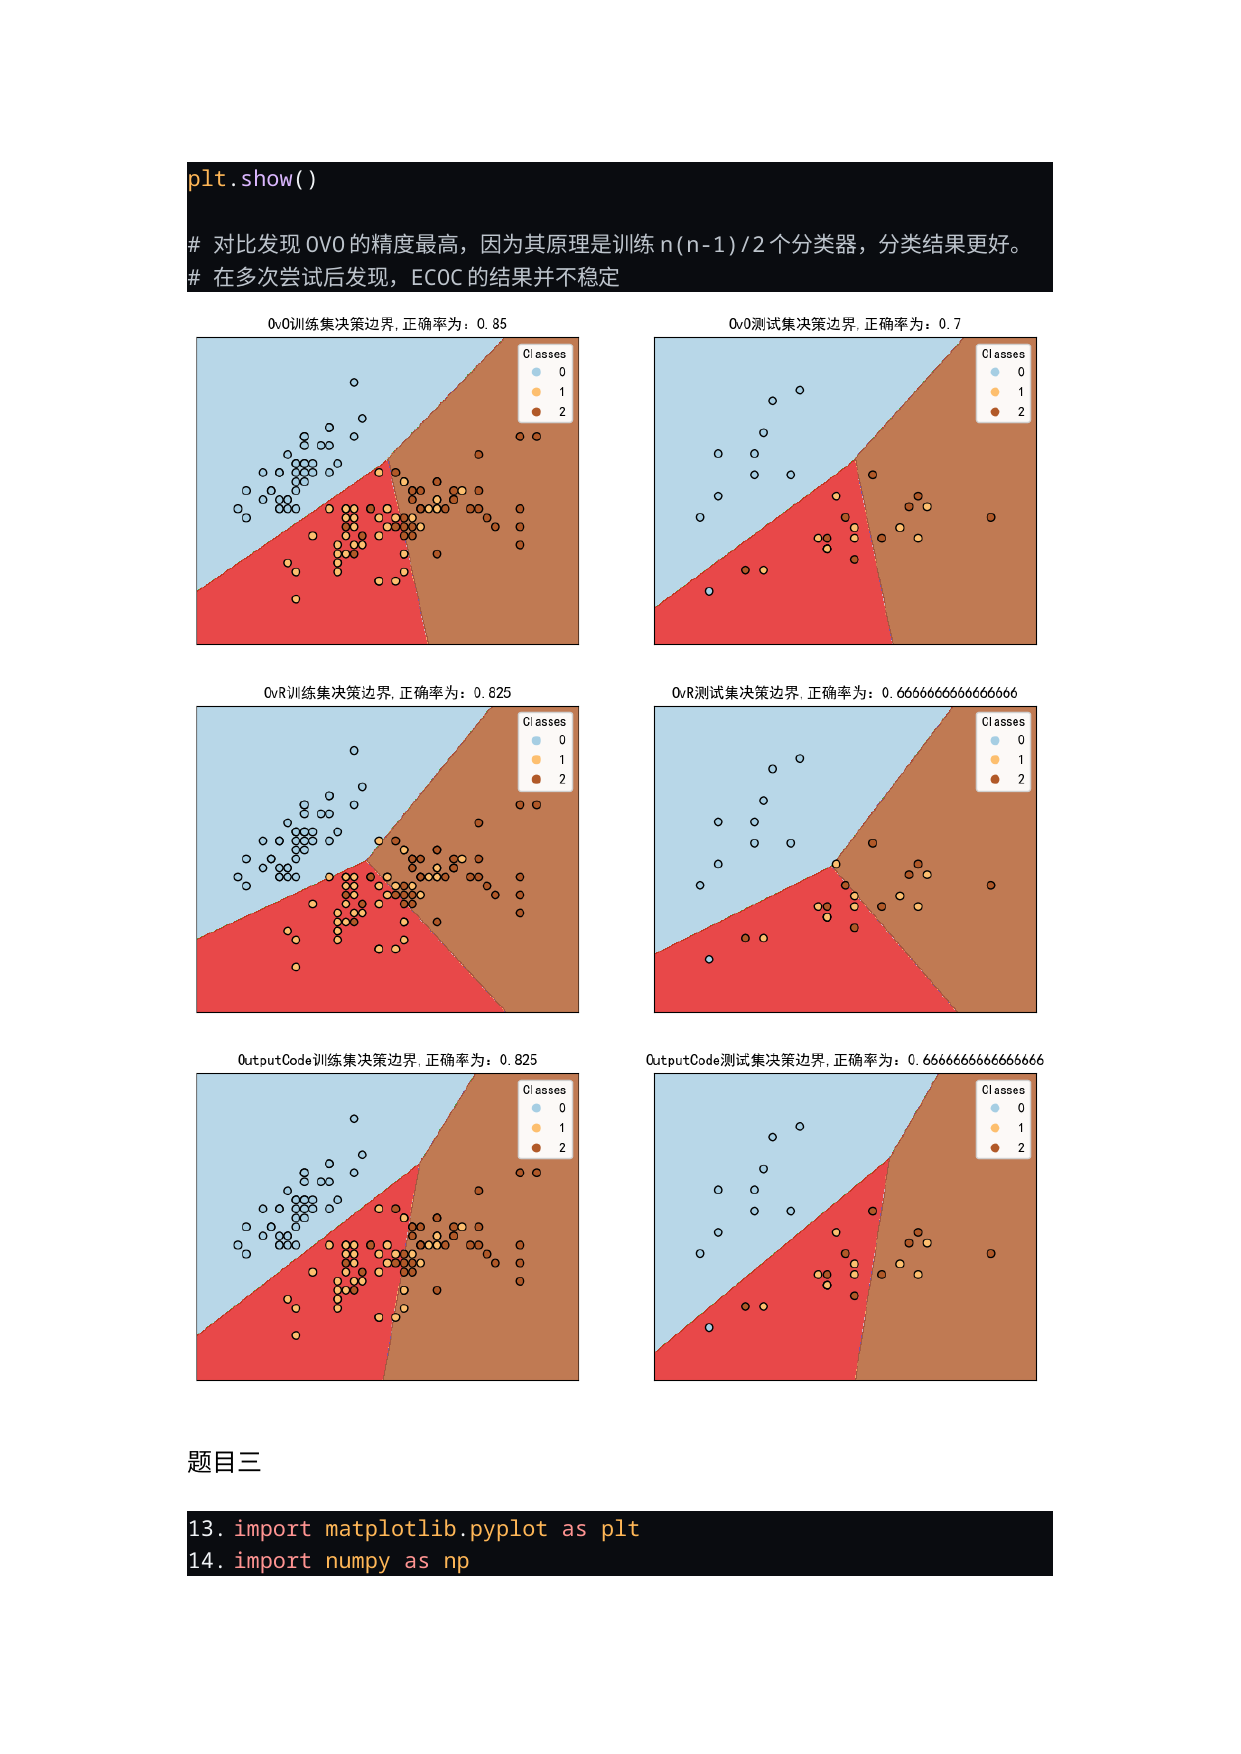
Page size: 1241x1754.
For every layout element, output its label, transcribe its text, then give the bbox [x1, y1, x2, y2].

text plt.show() [187, 162, 1053, 194]
list import matplotlib.pyplot as plt [187, 1511, 1053, 1544]
text # 在多次尝试后发现，ECOC的结果并不稳定 [187, 259, 1053, 292]
picture [187, 308, 1053, 1389]
list import numpy as np [187, 1544, 1053, 1576]
text 题目三 [187, 1428, 1053, 1493]
text # 对比发现OVO的精度最高，因为其原理是训练n(n-1)/2个分类器，分类结果更好。 [187, 227, 1053, 259]
